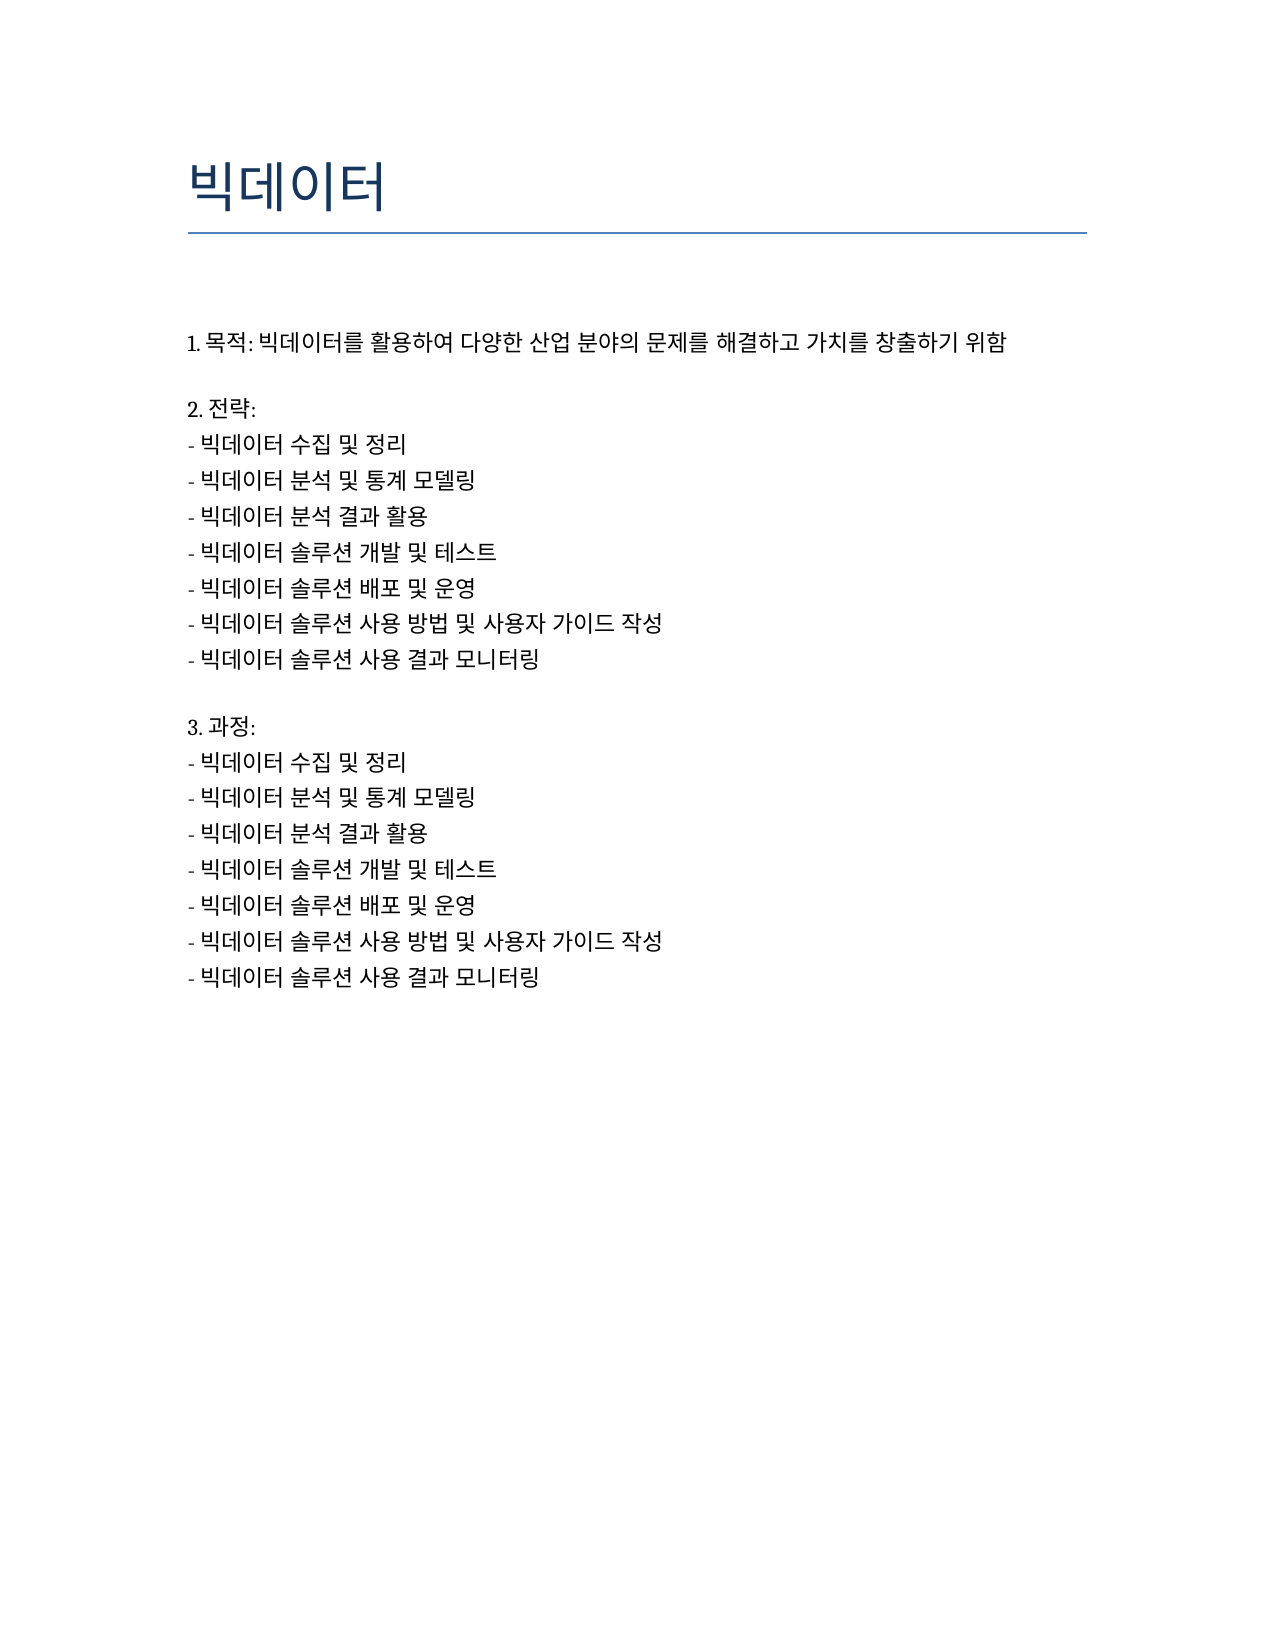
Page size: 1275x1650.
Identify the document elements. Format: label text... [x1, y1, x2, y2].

title 빅데이터 [187, 150, 1087, 234]
text 1. 목적: 빅데이터를 활용하여 다양한 산업 분야의 문제를 해결하고 가치를 창출하기 위함 2. 전략: - 빅데이터 수집 및 정리 - 빅데이터 분석 및 통계 모델링 - 빅데이터 분석 결과 활용 - 빅데이터 솔루션 개발 및 테스트 - 빅데이터 솔루션 배포 및 운영 - 빅데이터 솔루션 사용 방법 및 사용자 가이드 작성 - 빅데이터 솔루션 사용 결과 모니터링 3. 과정: - 빅데이터 수집 및 정리 - 빅데이터 분석 및 통계 모델링 - 빅데이터 분석 결과 활용 - 빅데이터 솔루션 개발 및 테스트 - 빅데이터 솔루션 배포 및 운영 - 빅데이터 솔루션 사용 방법 및 사용자 가이드 작성 - 빅데이터 솔루션 사용 결과 모니터링 [187, 265, 1087, 993]
